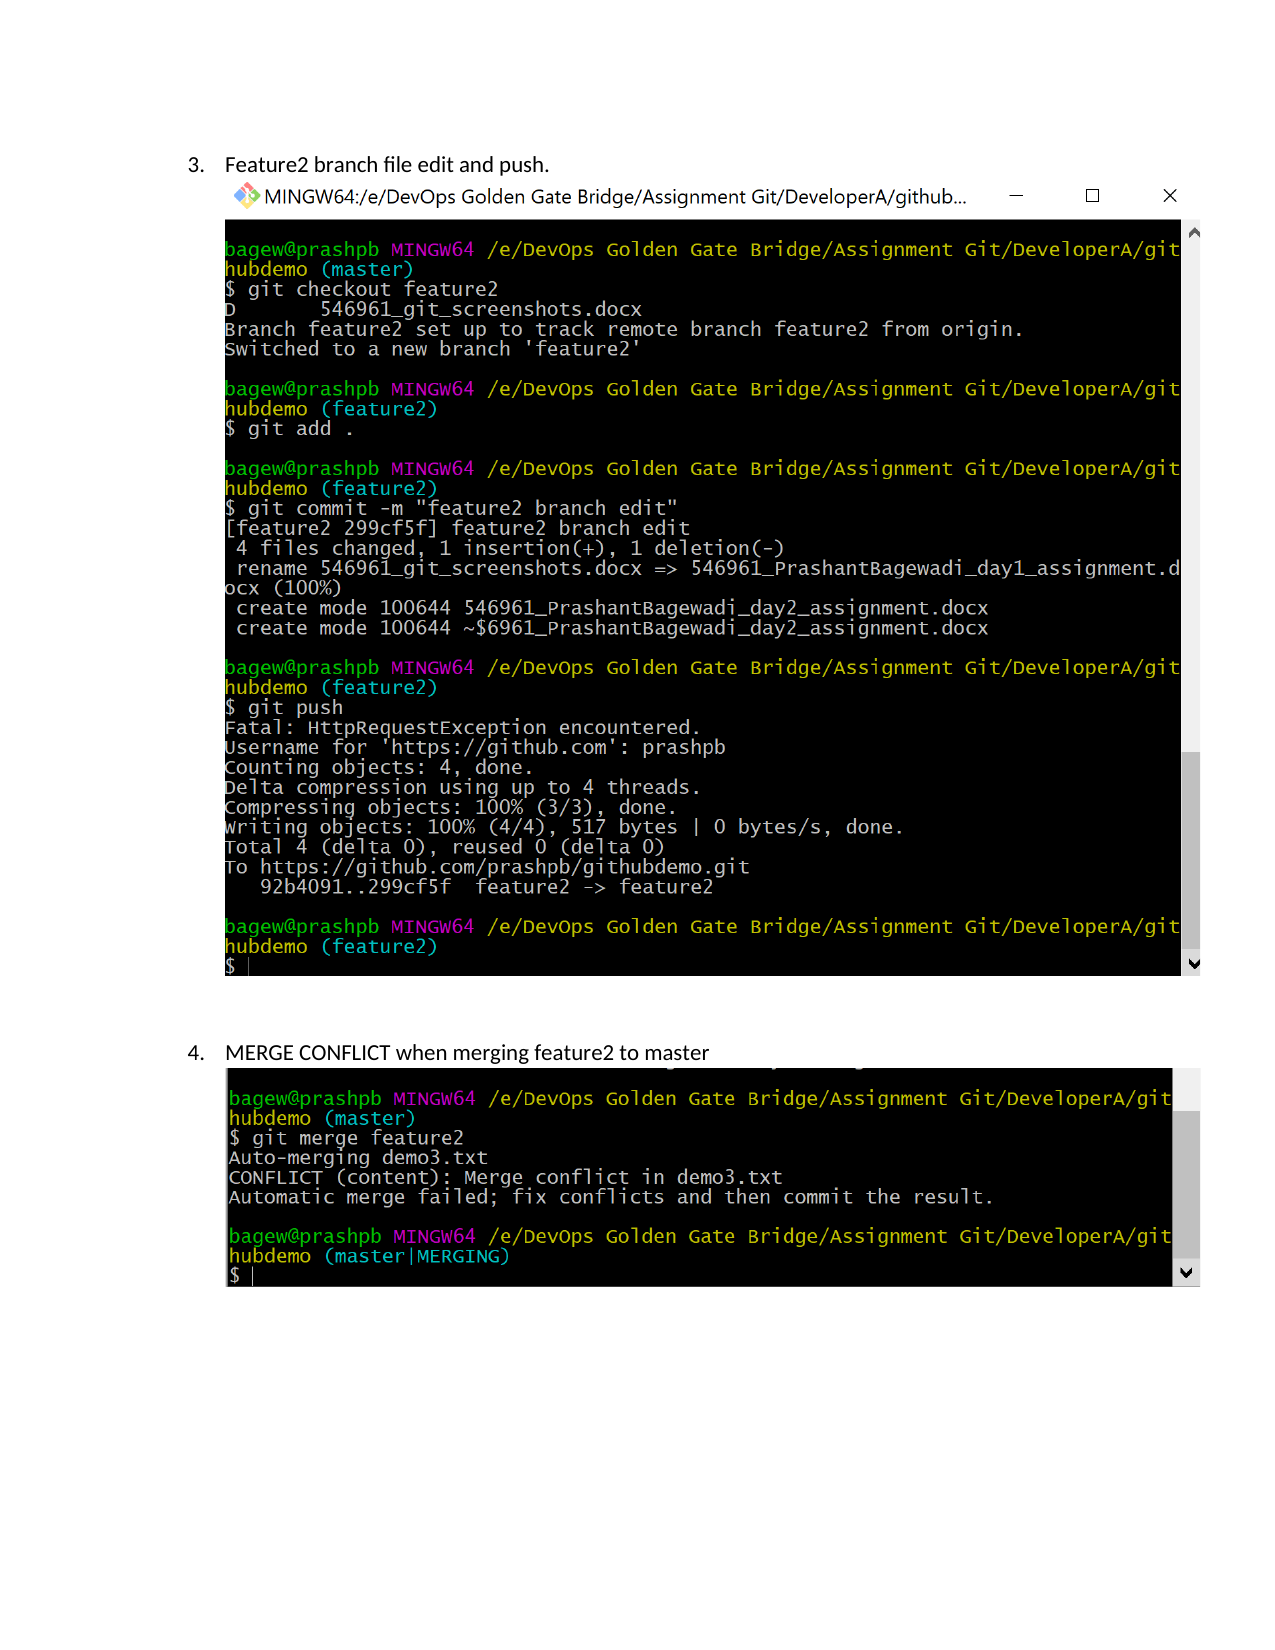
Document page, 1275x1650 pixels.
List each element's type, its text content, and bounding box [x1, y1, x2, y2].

picture [225, 1068, 1200, 1287]
picture [225, 180, 1200, 976]
